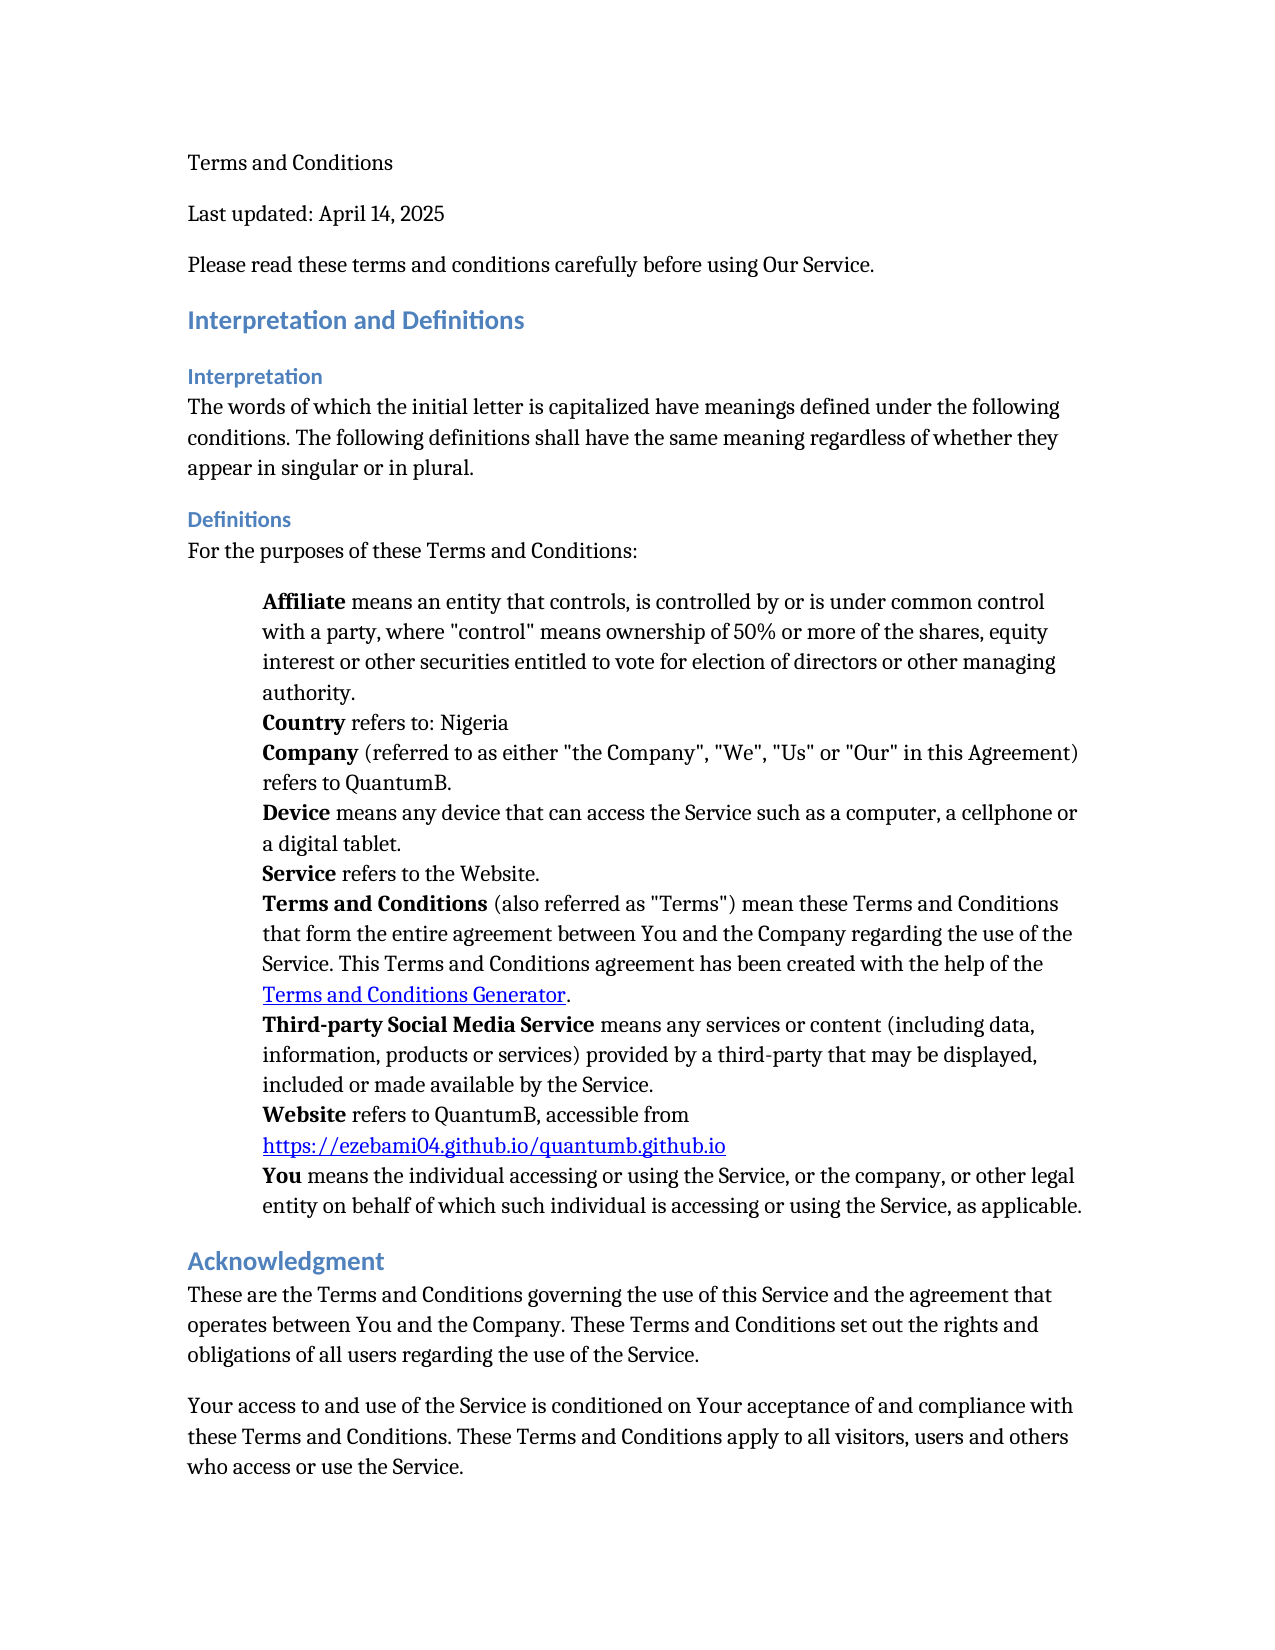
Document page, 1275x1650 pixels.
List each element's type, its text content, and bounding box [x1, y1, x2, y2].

list Website refers to QuantumB, accessible from https://ezebami04.github.io/quantumb.github.io [262, 1102, 1087, 1159]
list Device means any device that can access the Service such as a computer, a cellphone or a digital tablet. [262, 800, 1087, 857]
list You means the individual accessing or using the Service, or the company, or other legal entity on behalf of which such individual is accessing or using the Service, as applicable. [262, 1163, 1087, 1219]
list Service refers to the Website. [262, 861, 1087, 887]
list Terms and Conditions (also referred as "Terms") mean these Terms and Conditions that form the entire agreement between You and the Company regarding the use of the Service. This Terms and Conditions agreement has been created with the help of the Terms and Conditions Generator. [262, 891, 1087, 1008]
text Your access to and use of the Service is conditioned on Your acceptance of and compliance with these Terms and Conditions. These Terms and Conditions apply to all visitors, users and others who access or use the Service. [187, 1393, 1087, 1480]
list Third-party Social Media Service means any services or content (including data, information, products or services) provided by a third-party that may be displayed, included or made available by the Service. [262, 1012, 1087, 1098]
list Affiliate means an entity that controls, is controlled by or is under common control with a party, where "control" means ownership of 50% or more of the shares, equity interest or other securities entitled to vote for election of directors or other managing authority. [262, 589, 1087, 706]
text Terms and Conditions [187, 150, 1087, 176]
text For the purposes of these Terms and Conditions: [187, 538, 1087, 564]
subtitle Definitions [187, 506, 1087, 533]
subtitle Acknowledgment [187, 1244, 1087, 1277]
list Country refers to: Nigeria [262, 709, 1087, 736]
subtitle Interpretation [187, 362, 1087, 390]
list Company (referred to as either "the Company", "We", "Us" or "Our" in this Agreement) refers to QuantumB. [262, 740, 1087, 796]
text These are the Terms and Conditions governing the use of this Service and the agreement that operates between You and the Company. These Terms and Conditions set out the rights and obligations of all users regarding the use of the Service. [187, 1282, 1087, 1369]
text Last updated: April 14, 2025 [187, 201, 1087, 227]
subtitle Interpretation and Definitions [187, 303, 1087, 336]
text Please read these terms and conditions carefully before using Our Service. [187, 252, 1087, 278]
text The words of which the initial letter is capitalized have meanings defined under the following conditions. The following definitions shall have the same meaning regardless of whether they appear in singular or in plural. [187, 394, 1087, 481]
